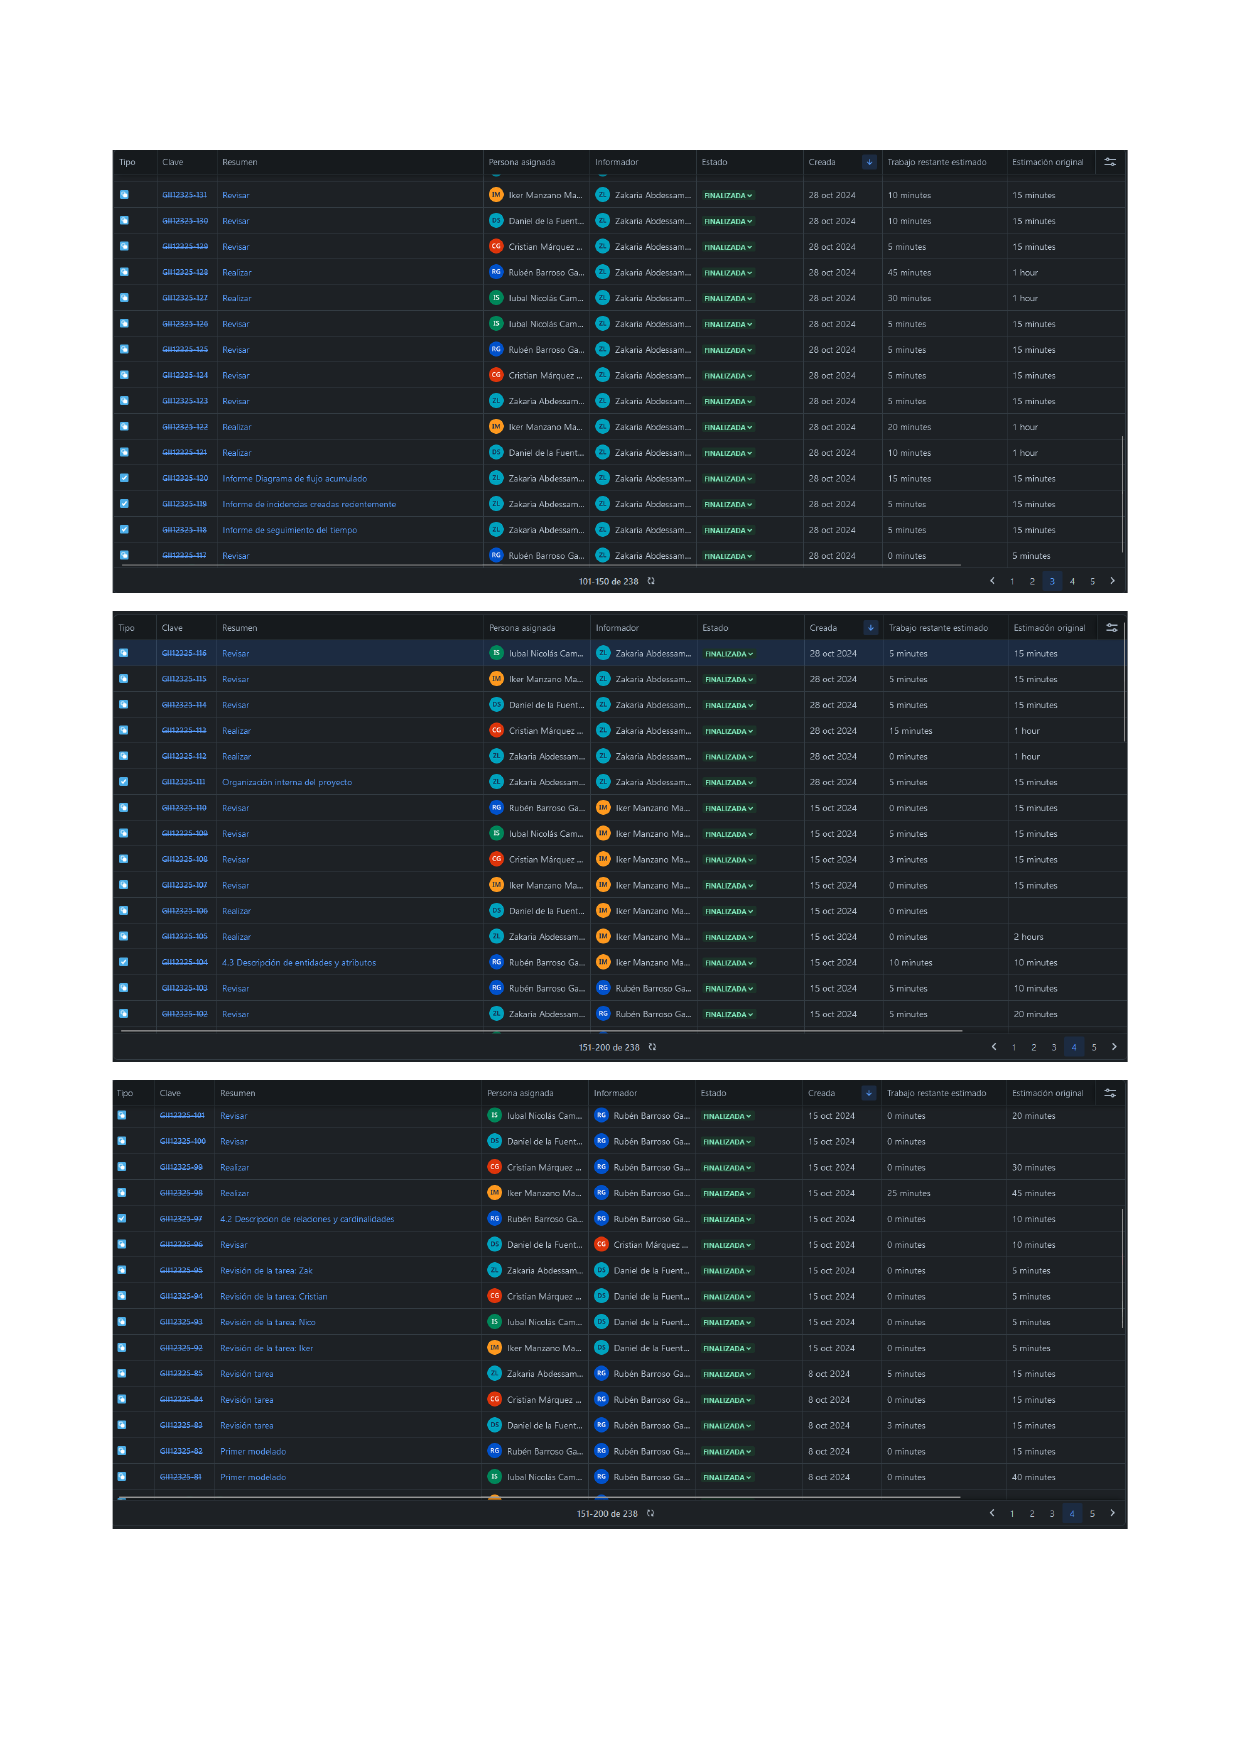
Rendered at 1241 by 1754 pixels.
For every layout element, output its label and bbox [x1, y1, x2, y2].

picture [112, 611, 1128, 1062]
picture [112, 150, 1128, 593]
picture [112, 1080, 1128, 1529]
